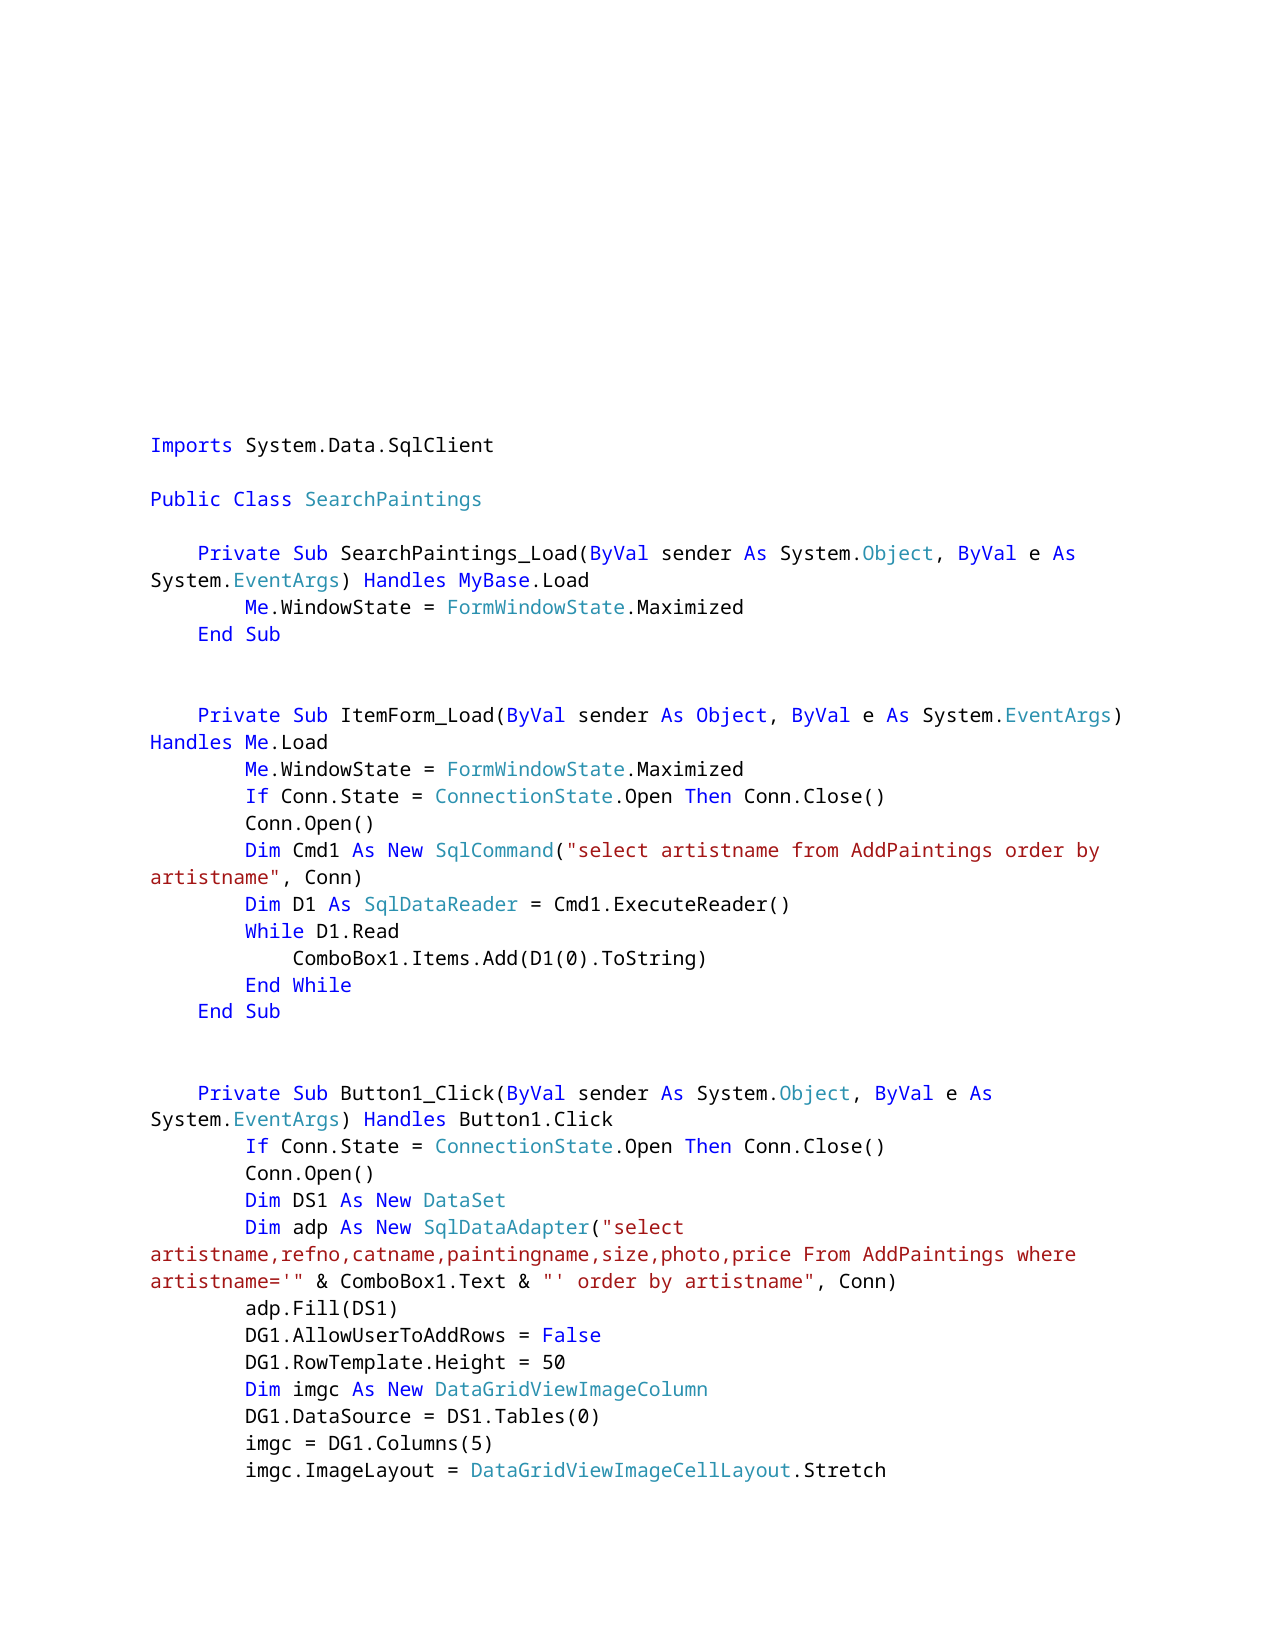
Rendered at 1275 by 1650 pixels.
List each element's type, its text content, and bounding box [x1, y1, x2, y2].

text Me.WindowState = FormWindowState.Maximized [150, 593, 1125, 620]
text Private Sub Button1_Click(ByVal sender As System.Object, ByVal e As System.EventArgs) Handles Button1.Click [150, 1079, 1125, 1133]
text imgc.ImageLayout = DataGridViewImageCellLayout.Stretch [150, 1456, 1125, 1483]
text DG1.DataSource = DS1.Tables(0) [150, 1402, 1125, 1429]
text End While [150, 971, 1125, 998]
text adp.Fill(DS1) [150, 1294, 1125, 1322]
text Conn.Open() [150, 1160, 1125, 1187]
text DG1.AllowUserToAddRows = False [150, 1322, 1125, 1348]
text End Sub [150, 998, 1125, 1025]
text DG1.RowTemplate.Height = 50 [150, 1348, 1125, 1376]
text Me.WindowState = FormWindowState.Maximized [150, 755, 1125, 782]
text Dim Cmd1 As New SqlCommand("select artistname from AddPaintings order by artistname", Conn) [150, 836, 1125, 890]
text Public Class SearchPaintings [150, 485, 1125, 512]
text End Sub [150, 620, 1125, 647]
text If Conn.State = ConnectionState.Open Then Conn.Close() [150, 1133, 1125, 1160]
text If Conn.State = ConnectionState.Open Then Conn.Close() [150, 782, 1125, 809]
text While D1.Read [150, 917, 1125, 944]
text Dim DS1 As New DataSet [150, 1187, 1125, 1214]
text Dim adp As New SqlDataAdapter("select artistname,refno,catname,paintingname,size,photo,price From AddPaintings where artistname='" & ComboBox1.Text & "' order by artistname", Conn) [150, 1214, 1125, 1294]
text ComboBox1.Items.Add(D1(0).ToString) [150, 944, 1125, 971]
text Conn.Open() [150, 809, 1125, 836]
text Imports System.Data.SqlClient [150, 431, 1125, 458]
text Private Sub SearchPaintings_Load(ByVal sender As System.Object, ByVal e As System.EventArgs) Handles MyBase.Load [150, 539, 1125, 593]
text imgc = DG1.Columns(5) [150, 1429, 1125, 1456]
text Dim D1 As SqlDataReader = Cmd1.ExecuteReader() [150, 890, 1125, 917]
text Dim imgc As New DataGridViewImageColumn [150, 1376, 1125, 1402]
text Private Sub ItemForm_Load(ByVal sender As Object, ByVal e As System.EventArgs) Handles Me.Load [150, 701, 1125, 755]
